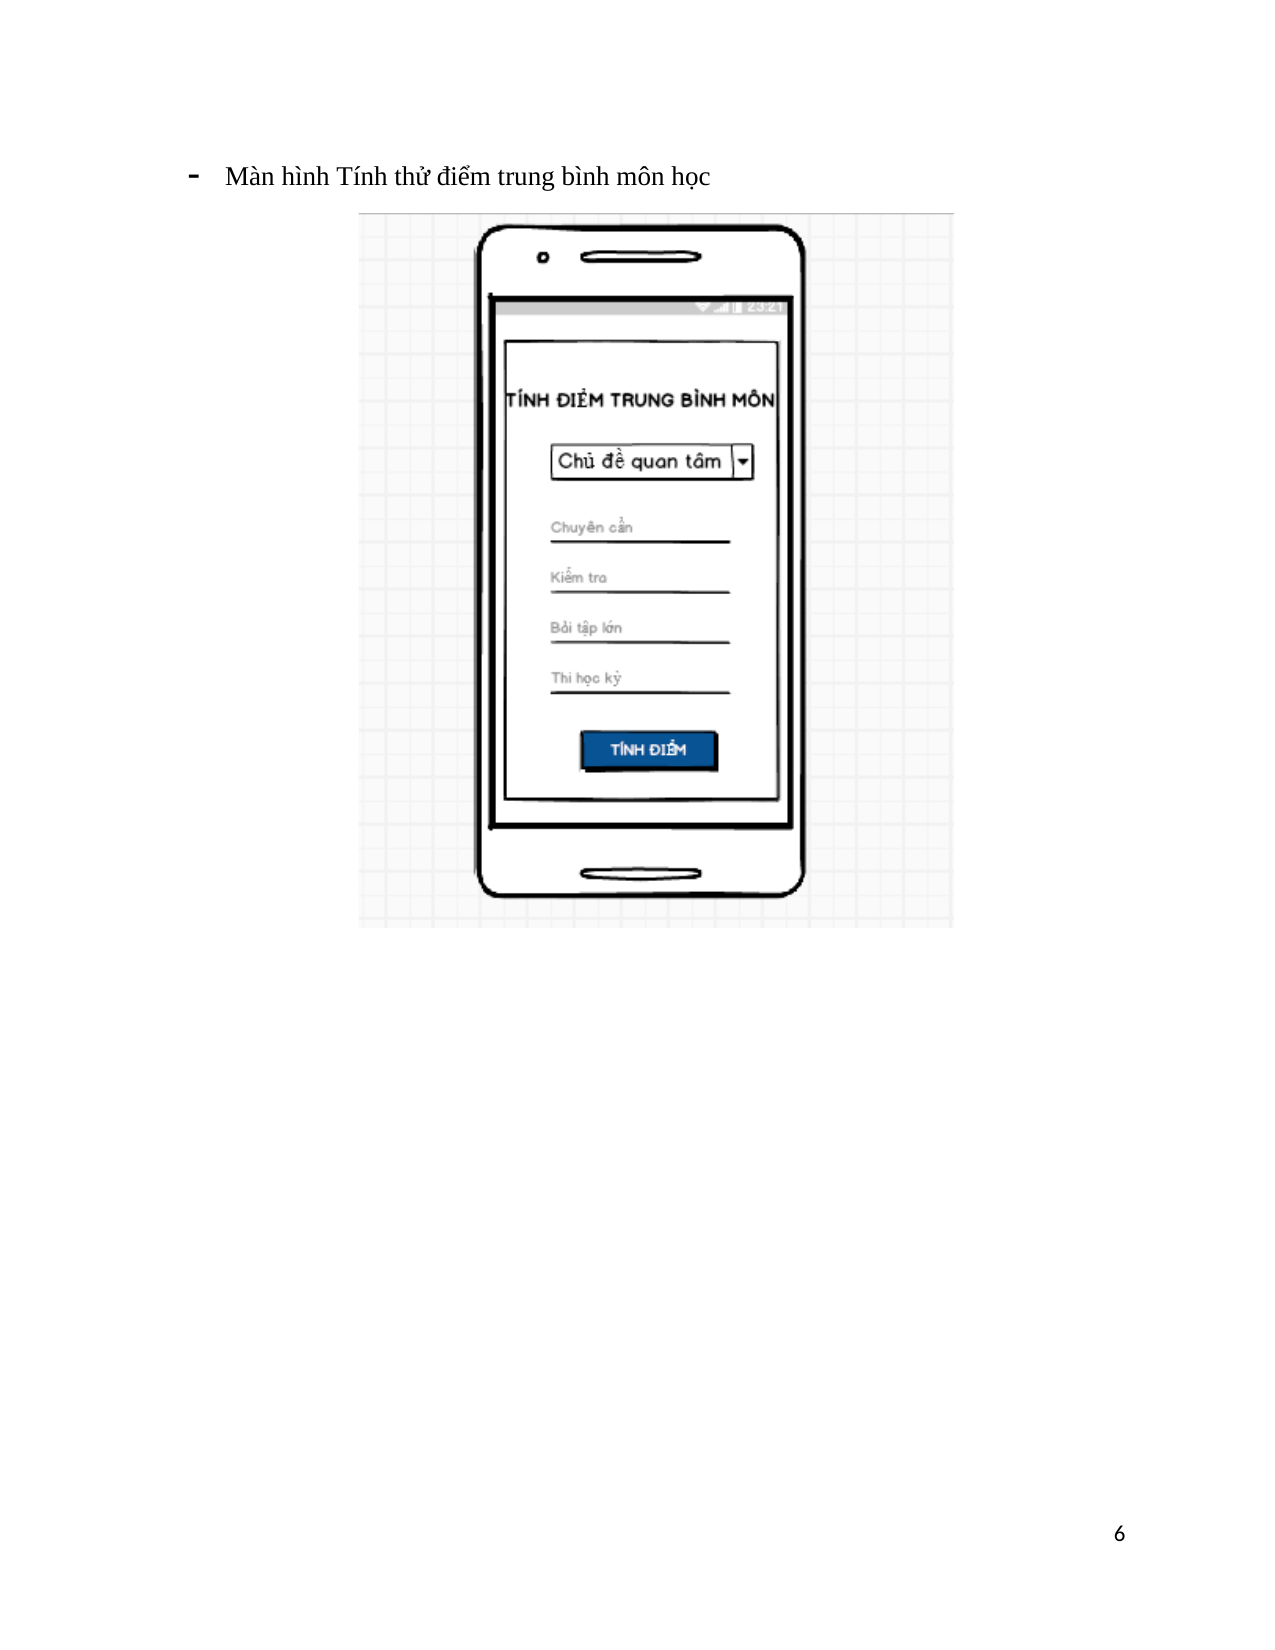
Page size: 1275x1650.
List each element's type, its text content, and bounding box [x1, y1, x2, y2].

picture [358, 213, 954, 928]
list Màn hình Tính thử điểm trung bình môn học [187, 150, 1125, 193]
